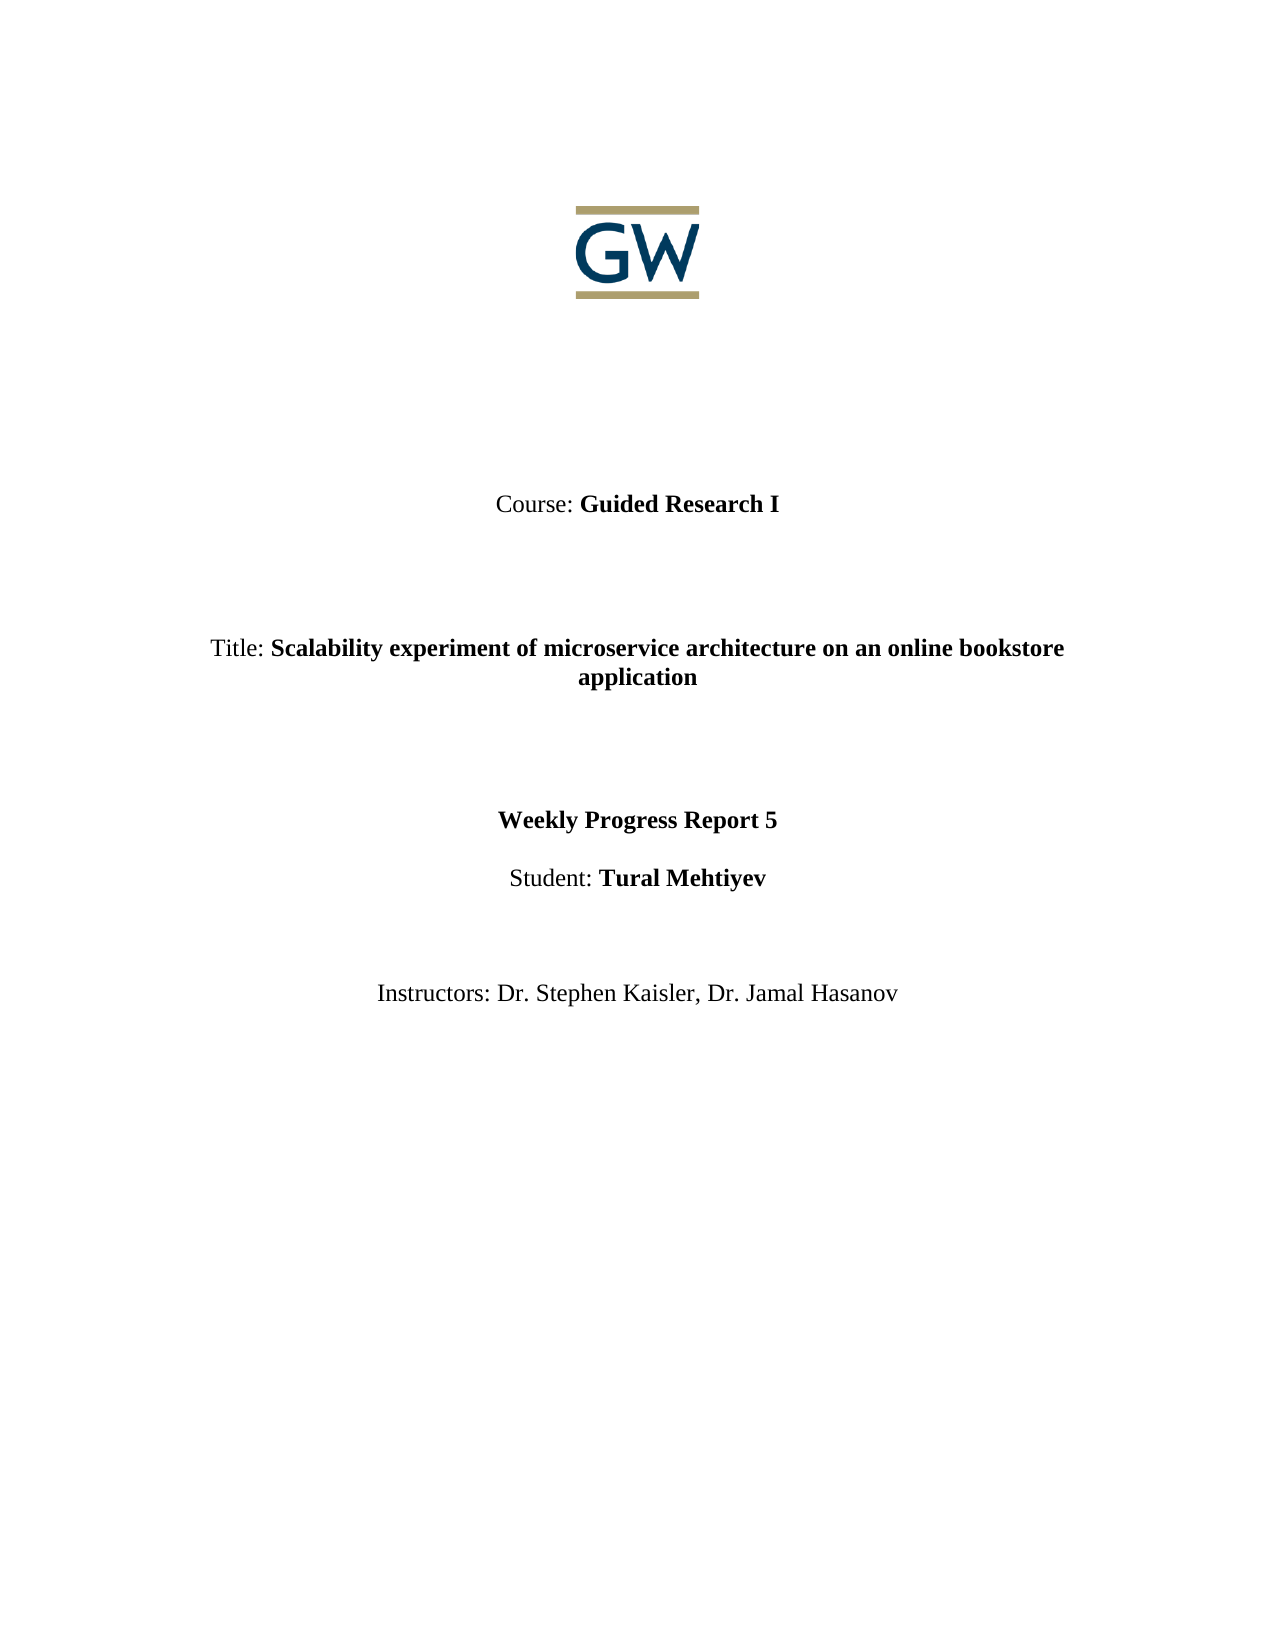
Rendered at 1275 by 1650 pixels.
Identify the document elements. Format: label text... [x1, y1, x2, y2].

text Student: Tural Mehtiyev [150, 863, 1125, 891]
text Instructors: Dr. Stephen Kaisler, Dr. Jamal Hasanov [150, 978, 1125, 1006]
text application [150, 662, 1125, 719]
picture [575, 206, 700, 299]
text Course: Guided Research I [150, 489, 1125, 518]
text Weekly Progress Report 5 [150, 805, 1125, 834]
text Title: Scalability experiment of microservice architecture on an online bookstore [150, 633, 1125, 662]
